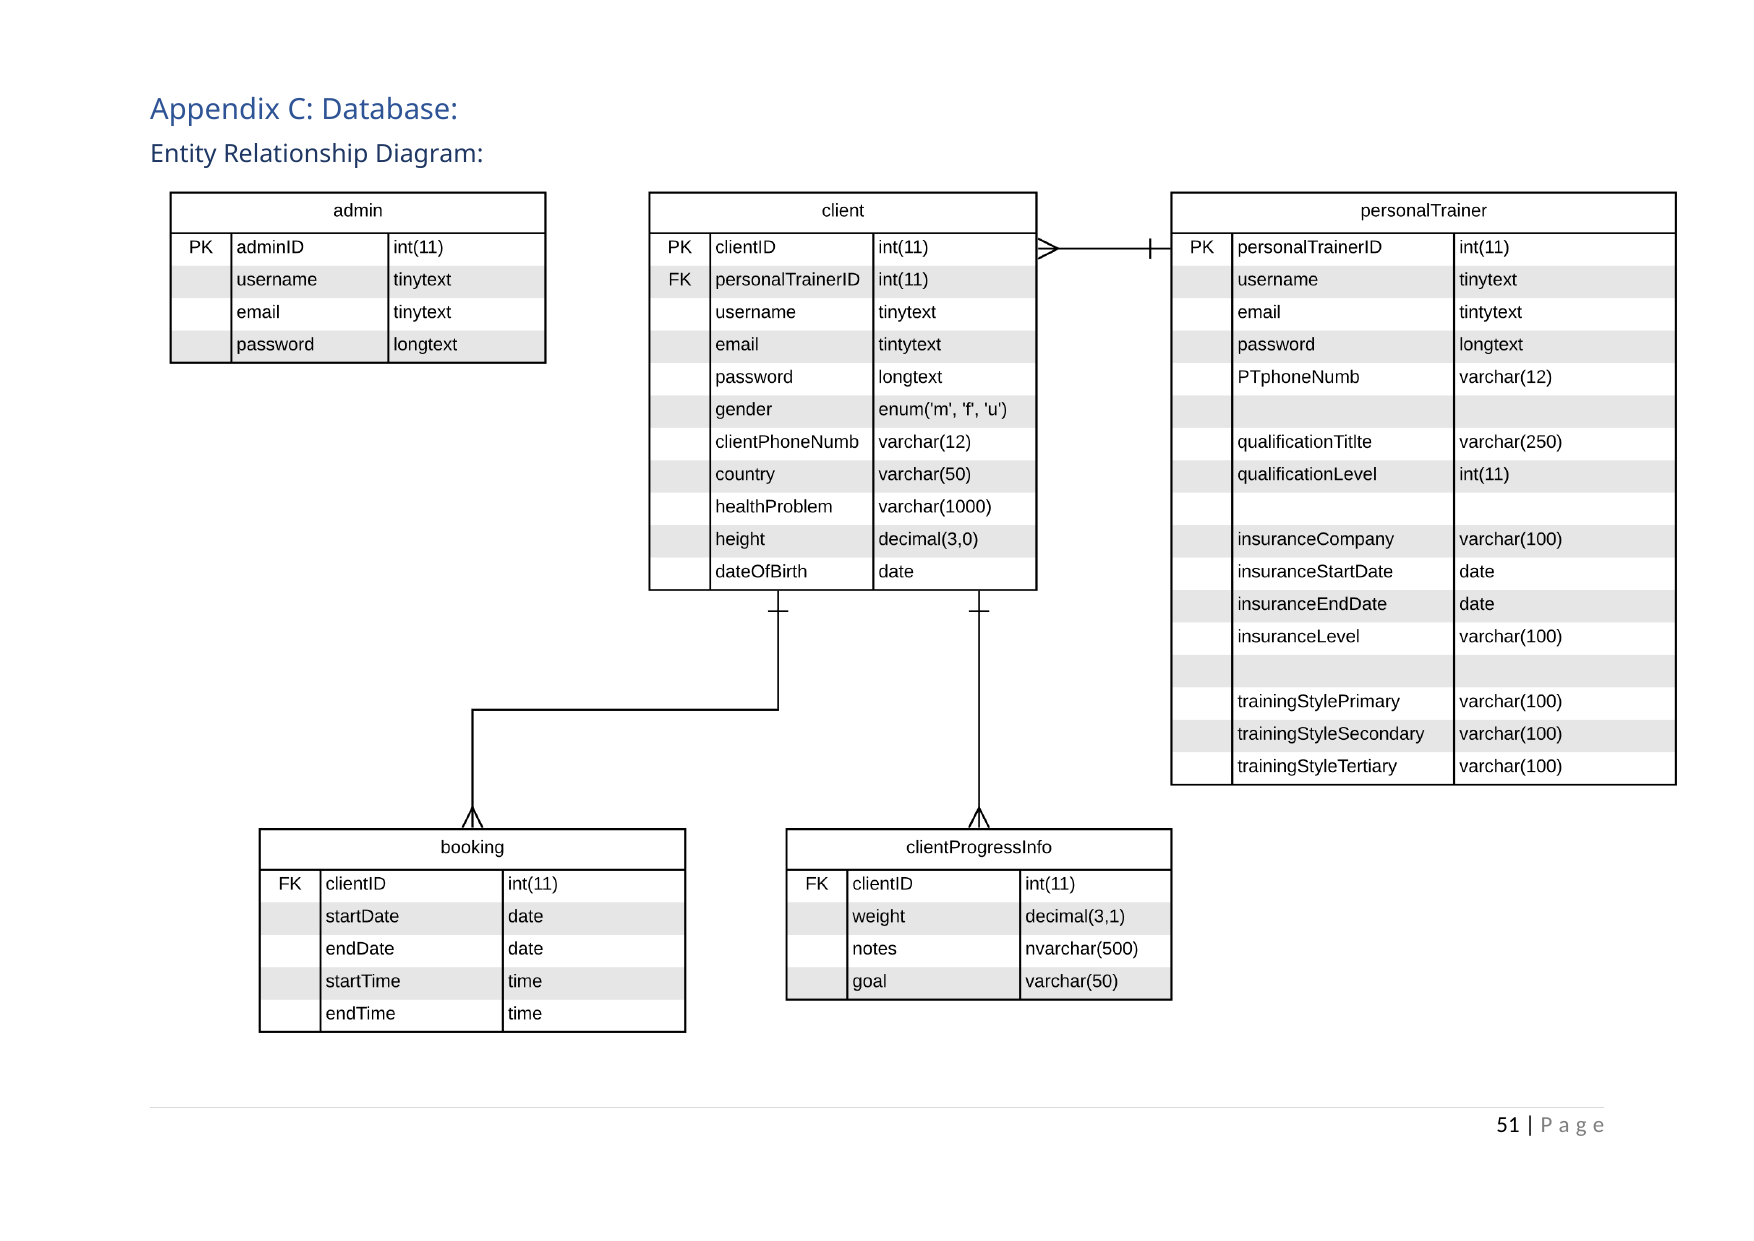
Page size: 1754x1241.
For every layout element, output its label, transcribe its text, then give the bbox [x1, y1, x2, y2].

subtitle Entity Relationship Diagram: [150, 136, 1604, 170]
subtitle Appendix C: Database: [150, 89, 1604, 128]
picture [150, 172, 1696, 1052]
